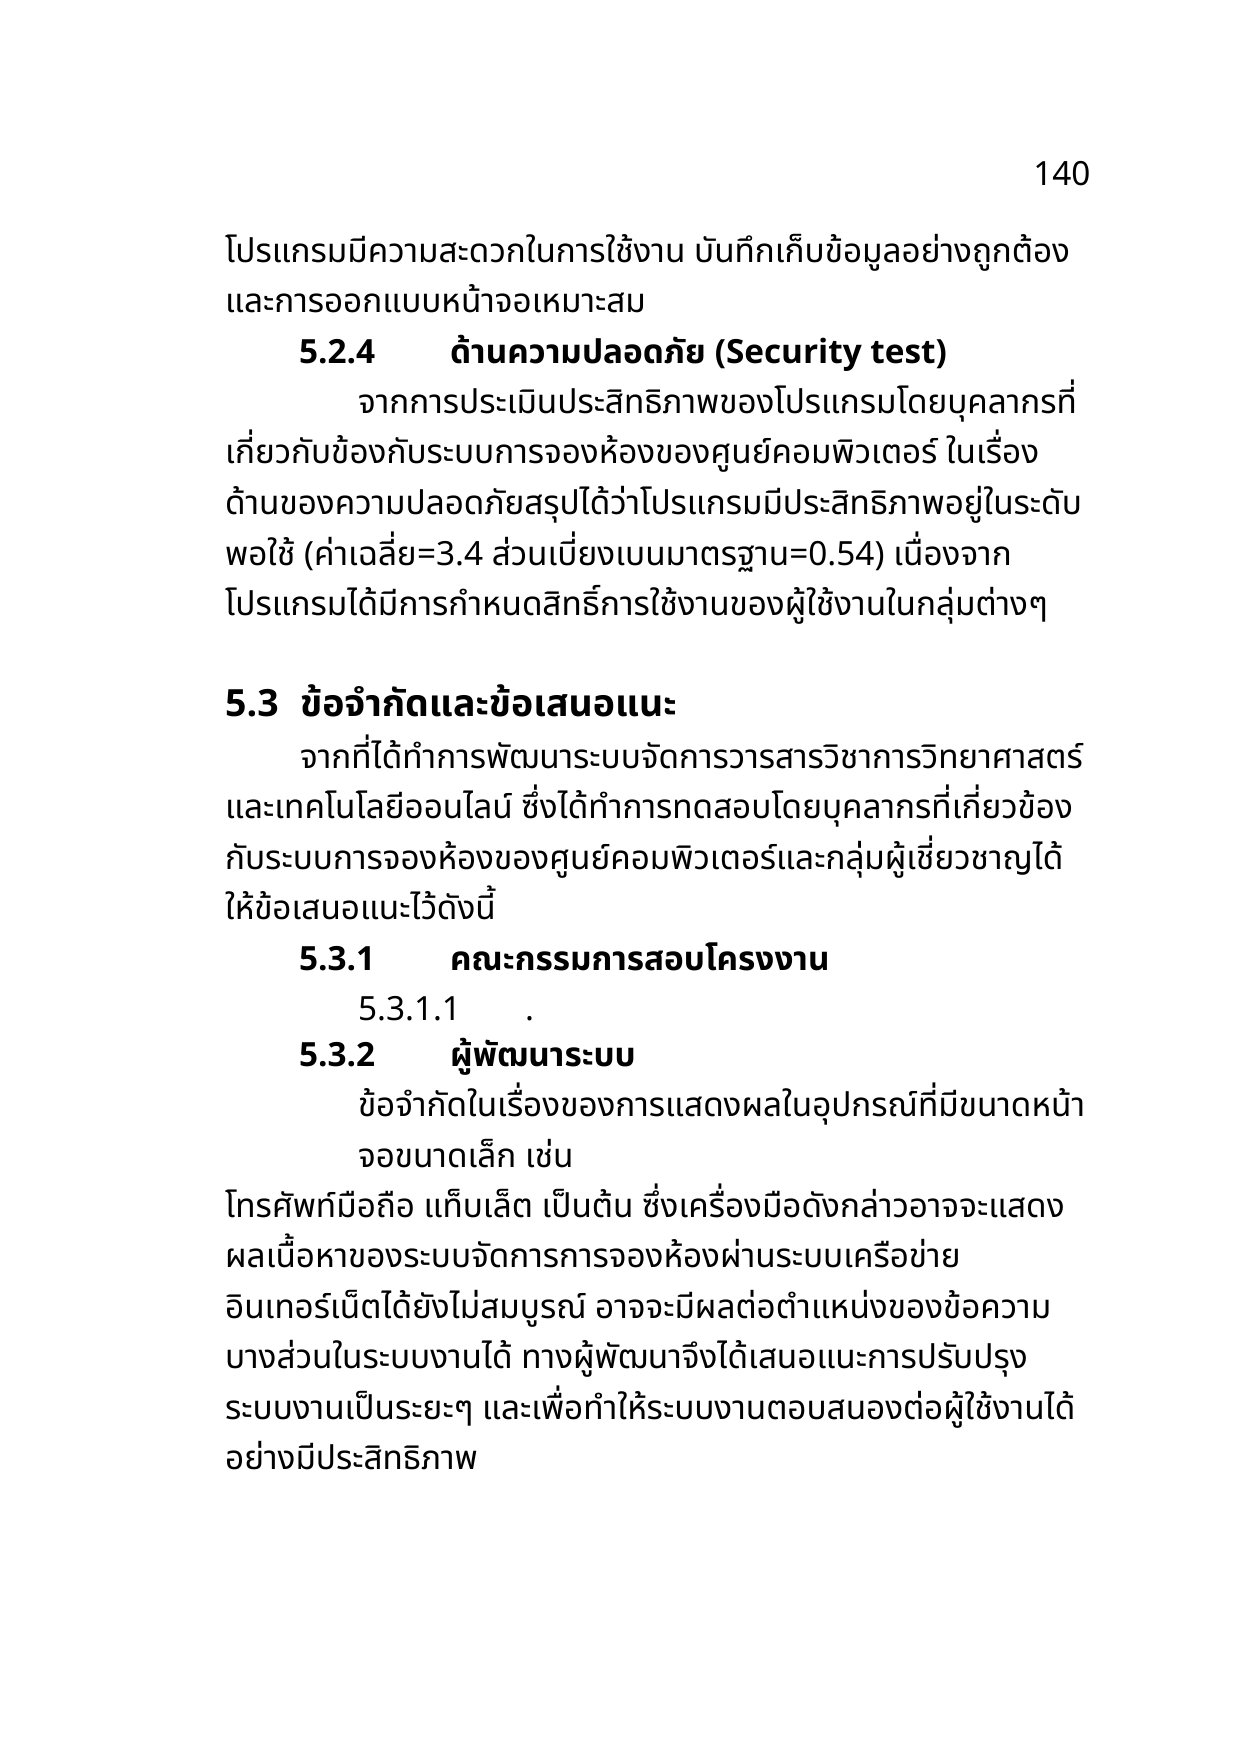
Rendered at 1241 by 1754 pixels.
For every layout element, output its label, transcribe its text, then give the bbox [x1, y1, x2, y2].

list ข้อจำกัดและข้อเสนอแนะ [225, 676, 1090, 733]
list คณะกรรมการสอบโครงงาน [299, 934, 1090, 985]
list ด้านความปลอดภัย (Security test) [225, 327, 1090, 378]
list จากการประเมินประสิทธิภาพของโปรแกรมโดยบุคลากรที่เกี่ยวกับข้องกับระบบการจองห้องของศูนย์คอมพิวเตอร์ ในเรื่องด้านของความปลอดภัยสรุปได้ว่าโปรแกรมมีประสิทธิภาพอยู่ในระดับพอใช้ (ค่าเฉลี่ย=3.4 ส่วนเบี่ยงเบนมาตรฐาน=0.54) เนื่องจากโปรแกรมได้มีการกำหนดสิทธิ์การใช้งานของผู้ใช้งานในกลุ่มต่างๆ [225, 378, 1090, 630]
text ข้อจำกัดในเรื่องของการแสดงผลในอุปกรณ์ที่มีขนาดหน้าจอขนาดเล็ก เช่น [358, 1081, 1090, 1182]
text โทรศัพท์มือถือ แท็บเล็ต เป็นต้น ซึ่งเครื่องมือดังกล่าวอาจจะแสดงผลเนื้อหาของระบบจัดการการจองห้องผ่านระบบเครือข่ายอินเทอร์เน็ตได้ยังไม่สมบูรณ์ อาจจะมีผลต่อตำแหน่งของข้อความบางส่วนในระบบงานได้ ทางผู้พัฒนาจึงได้เสนอแนะการปรับปรุงระบบงานเป็นระยะๆ และเพื่อทำให้ระบบงานตอบสนองต่อผู้ใช้งานได้อย่างมีประสิทธิภาพ [225, 1182, 1090, 1484]
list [225, 227, 1090, 327]
list ผู้พัฒนาระบบ [299, 1031, 1090, 1081]
list . [358, 985, 1090, 1031]
text จากที่ได้ทำการพัฒนาระบบจัดการวารสารวิชาการวิทยาศาสตร์และเทคโนโลยีออนไลน์ ซึ่งได้ทำการทดสอบโดยบุคลากรที่เกี่ยวข้องกับระบบการจองห้องของศูนย์คอมพิวเตอร์และกลุ่มผู้เชี่ยวชาญได้ให้ข้อเสนอแนะไว้ดังนี้ [225, 733, 1090, 934]
